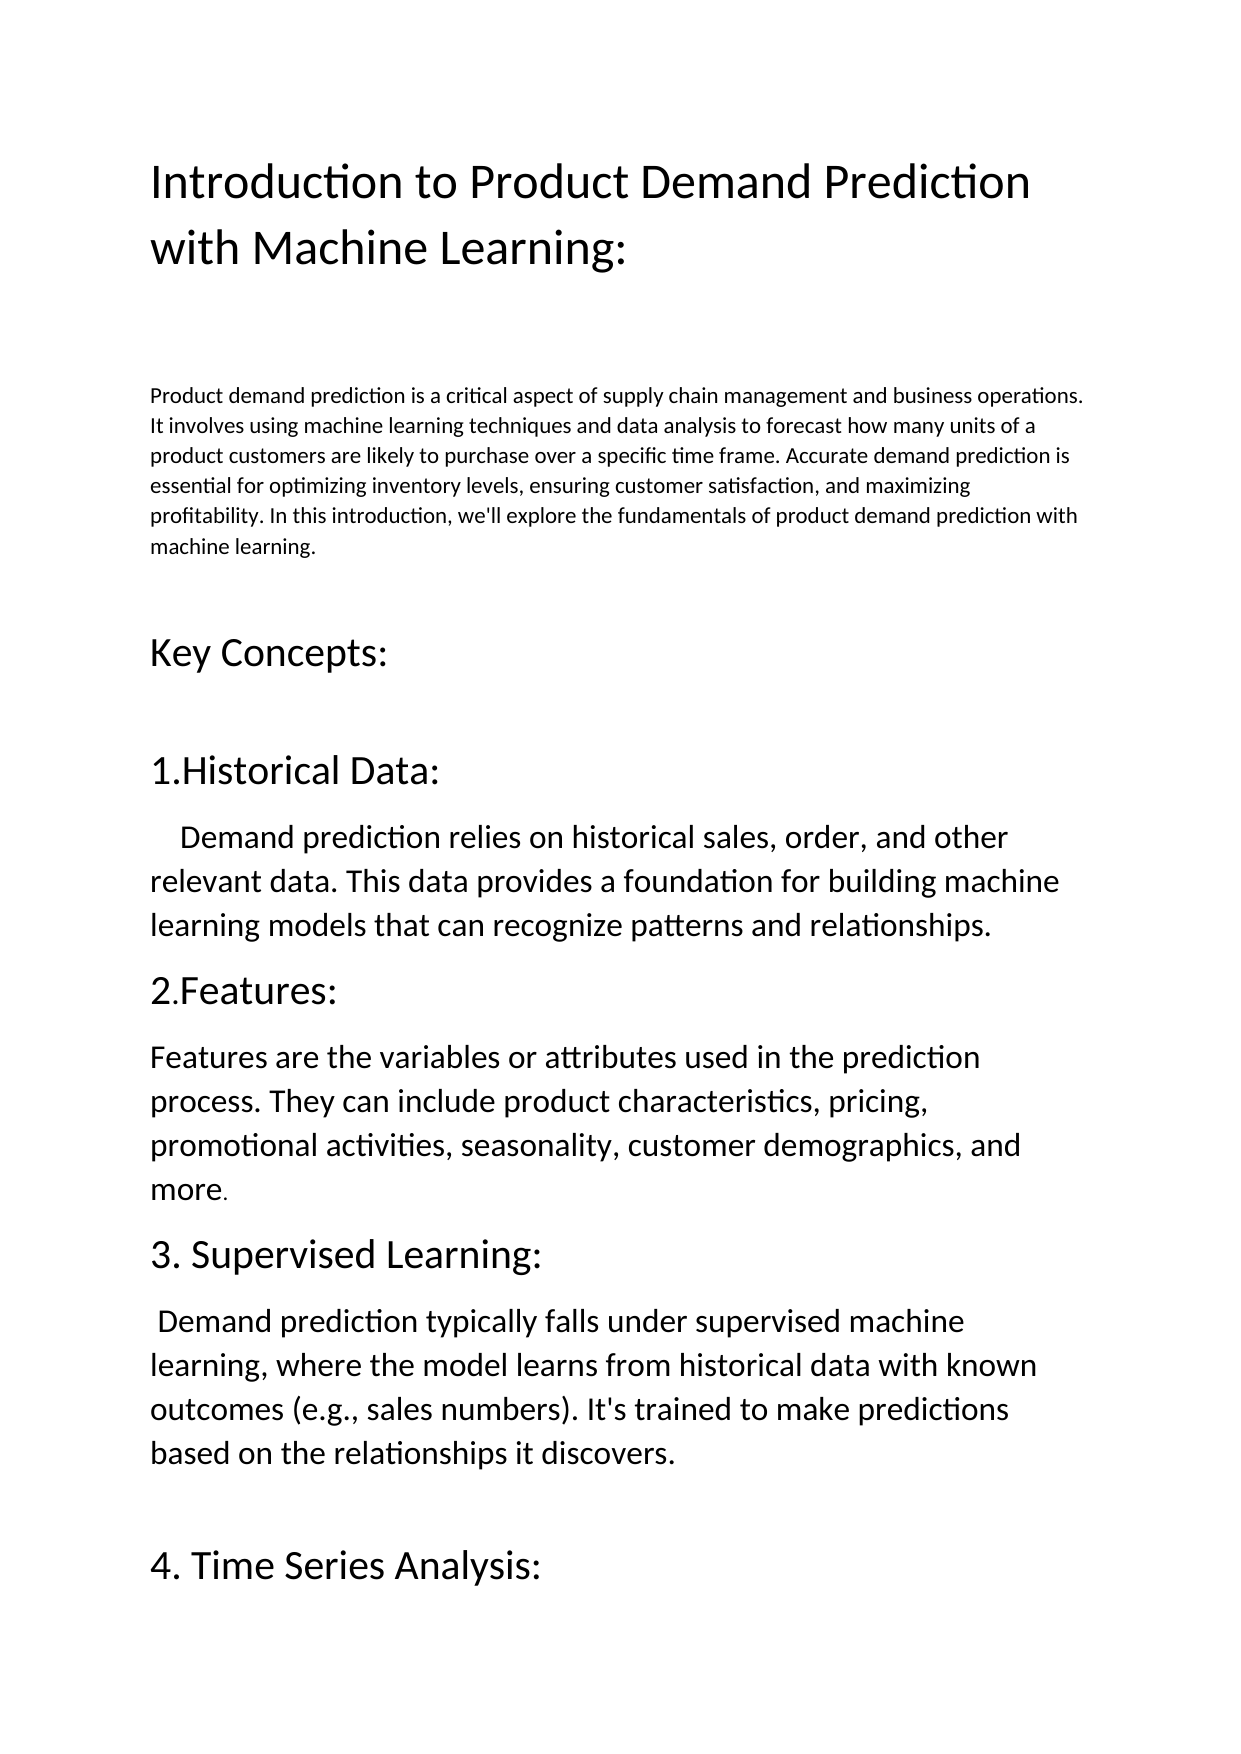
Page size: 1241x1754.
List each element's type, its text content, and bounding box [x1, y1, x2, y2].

text 4. Time Series Analysis: [150, 1539, 1090, 1590]
text Demand prediction relies on historical sales, order, and other relevant data. This data provides a foundation for building machine learning models that can recognize patterns and relationships. [150, 816, 1090, 944]
text 2.Features: [150, 964, 1090, 1015]
text 3. Supervised Learning: [150, 1228, 1090, 1279]
text Demand prediction typically falls under supervised machine learning, where the model learns from historical data with known outcomes (e.g., sales numbers). It's trained to make predictions based on the relationships it discovers. [150, 1300, 1090, 1472]
text Product demand prediction is a critical aspect of supply chain management and business operations. It involves using machine learning techniques and data analysis to forecast how many units of a product customers are likely to purchase over a specific time frame. Accurate demand prediction is essential for optimizing inventory levels, ensuring customer satisfaction, and maximizing profitability. In this introduction, we'll explore the fundamentals of product demand prediction with machine learning. [150, 381, 1090, 560]
text 1.Historical Data: [150, 744, 1090, 795]
text Features are the variables or attributes used in the prediction process. They can include product characteristics, pricing, promotional activities, seasonality, customer demographics, and more. [150, 1036, 1090, 1208]
text Introduction to Product Demand Prediction with Machine Learning: [150, 150, 1090, 277]
text Key Concepts: [150, 626, 1090, 676]
